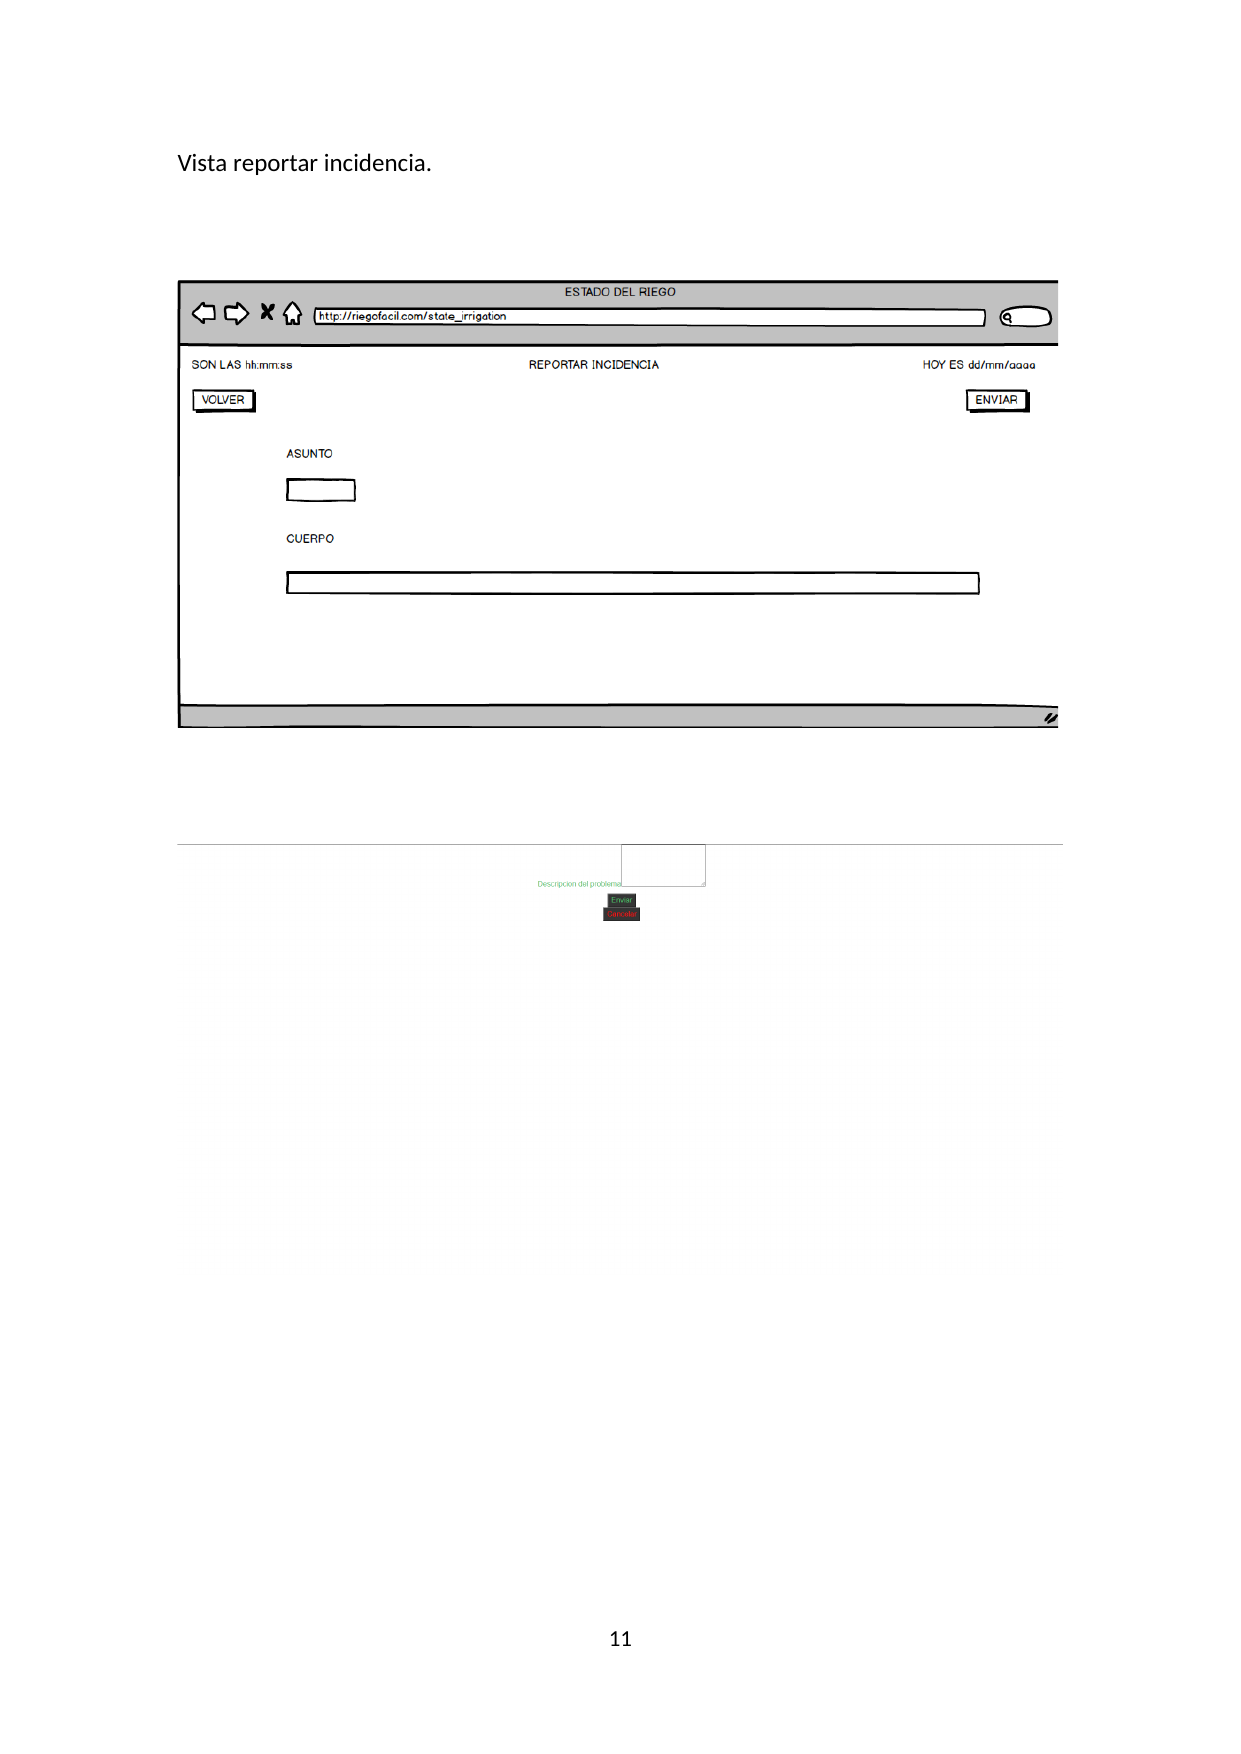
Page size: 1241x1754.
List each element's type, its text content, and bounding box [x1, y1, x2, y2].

picture [177, 844, 1063, 1275]
text Vista reportar incidencia. [177, 148, 1063, 178]
picture [177, 280, 1058, 728]
